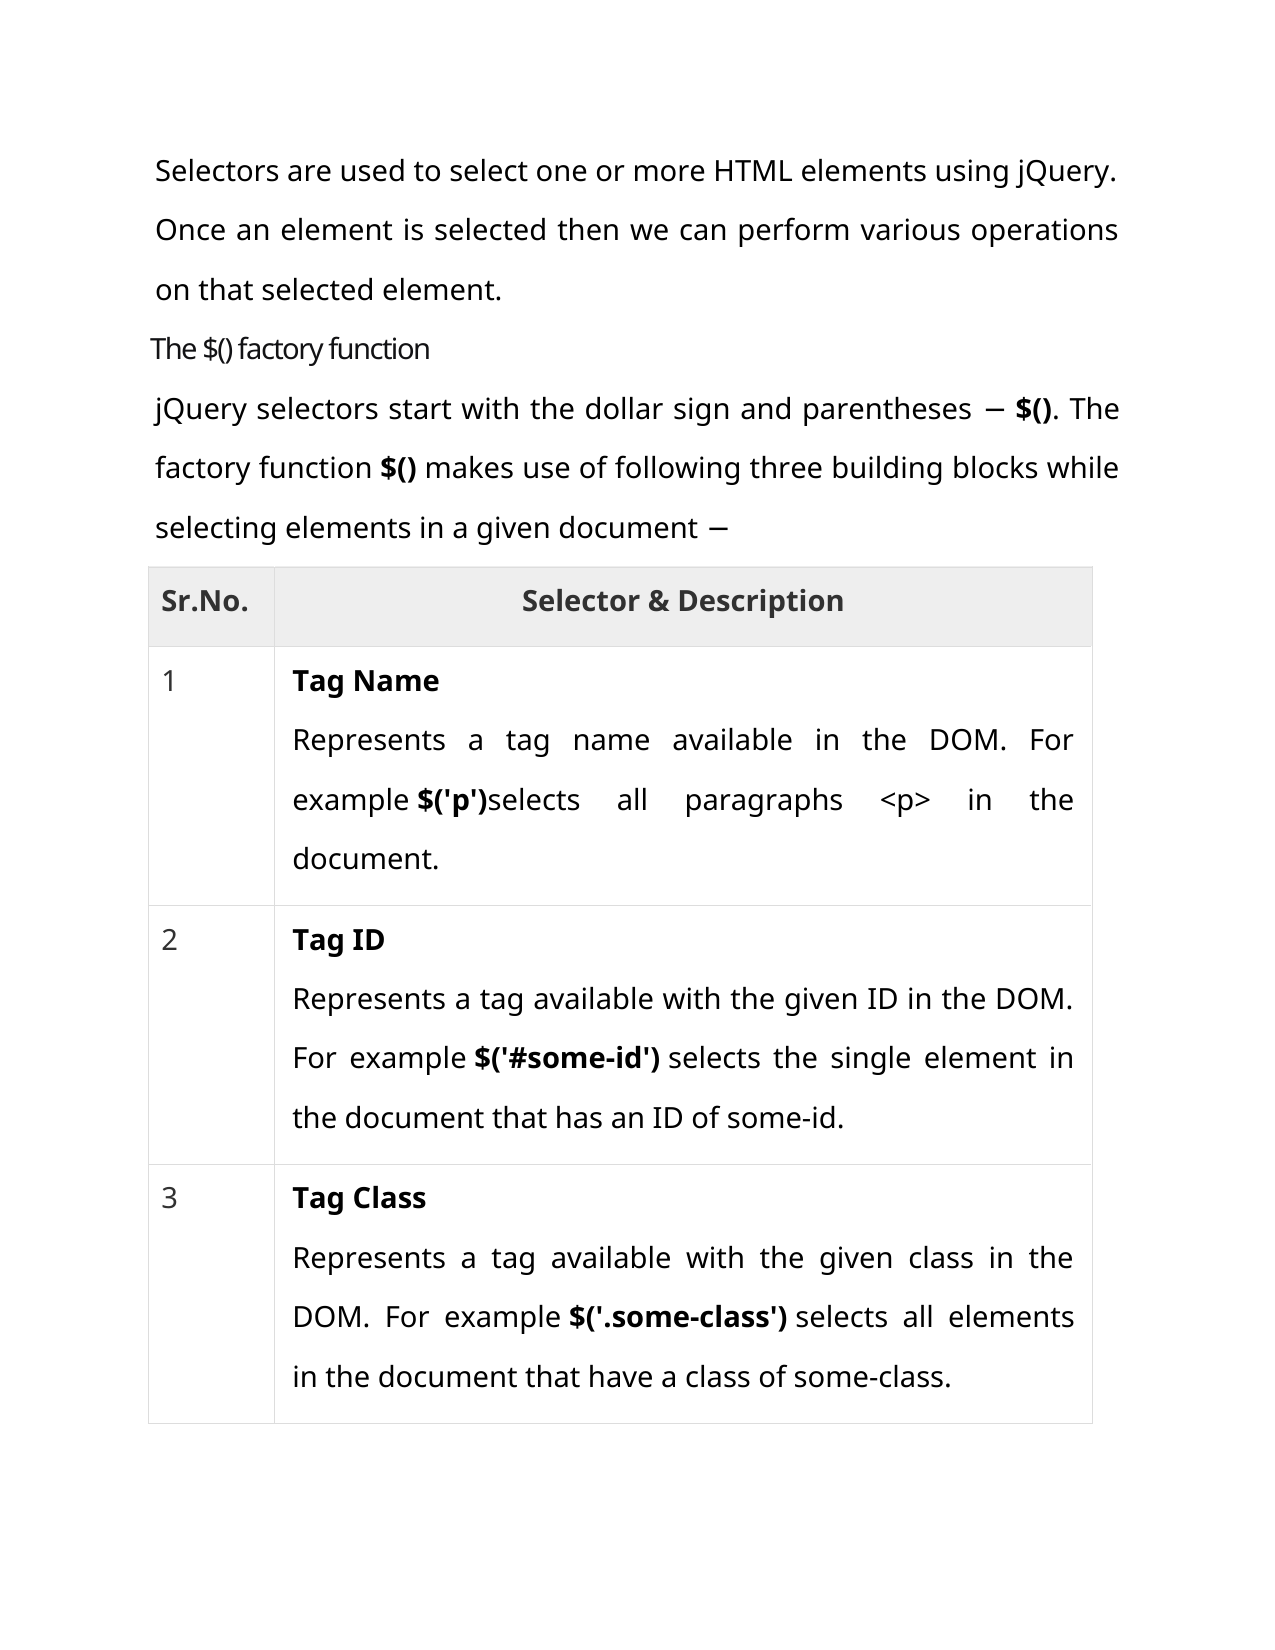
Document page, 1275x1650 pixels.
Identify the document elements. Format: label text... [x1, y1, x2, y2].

table_cell 2 [149, 906, 274, 1164]
table_cell 1 [149, 647, 274, 905]
text Selectors are used to select one or more HTML elements using jQuery. [155, 150, 1120, 190]
table_cell Tag Class Represents a tag available with the given class in the DOM. For example $('.some-class') selects all elements in the document that have a class of some-class. [275, 1164, 1092, 1423]
text jQuery selectors start with the dollar sign and parentheses − $(). The factory function $() makes use of following three building blocks while selecting elements in a given document − [155, 388, 1120, 547]
table_cell Tag Name Represents a tag name available in the DOM. For example $('p')selects all paragraphs <p> in the document. [275, 646, 1092, 905]
table_cell Tag ID Represents a tag available with the given ID in the DOM. For example $('#some-id') selects the single element in the document that has an ID of some-id. [275, 905, 1092, 1164]
table_header Sr.No. [149, 568, 274, 646]
text Once an element is selected then we can perform various operations on that selected element. [155, 209, 1120, 309]
table_cell 3 [149, 1165, 274, 1423]
table_header Selector & Description [275, 568, 1092, 646]
text The $() factory function [150, 328, 1120, 368]
